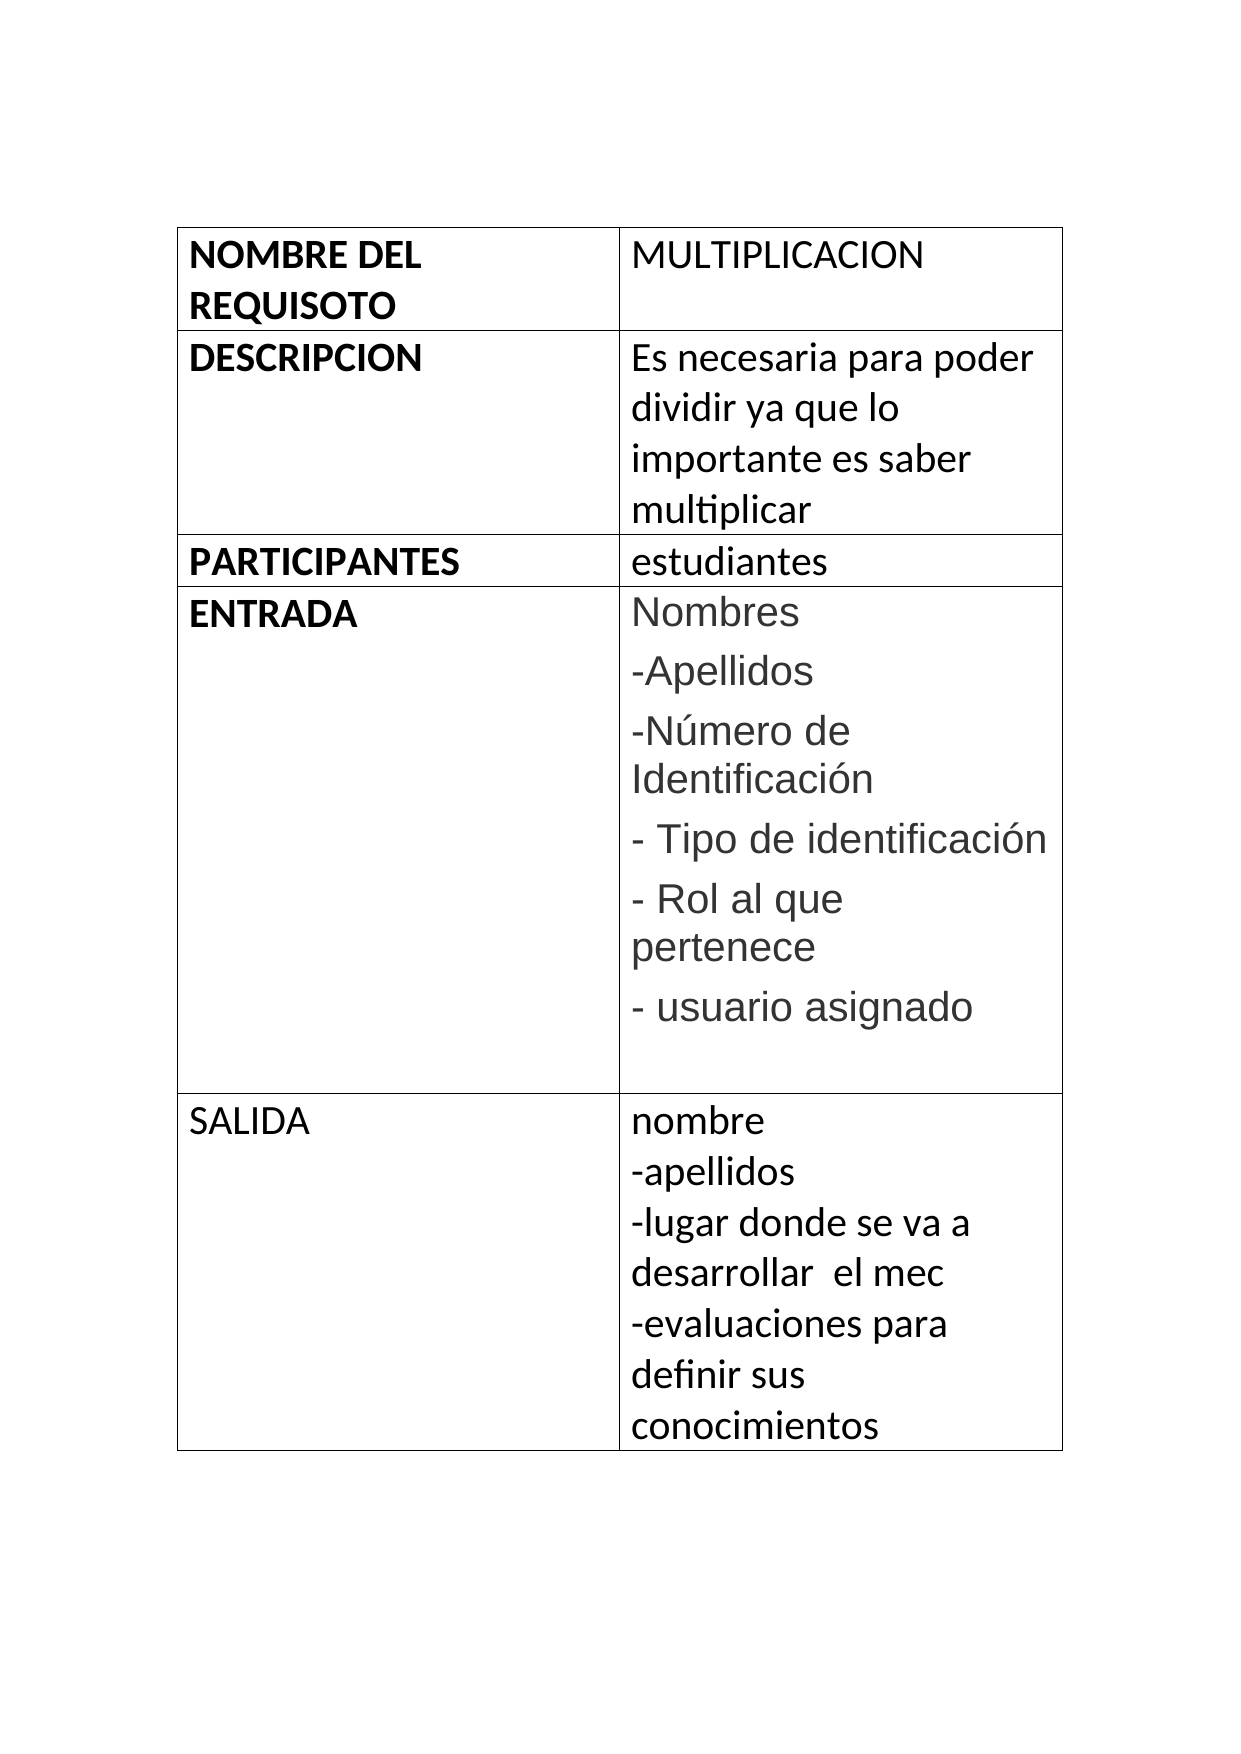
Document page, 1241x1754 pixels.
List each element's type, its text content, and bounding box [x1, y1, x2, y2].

table_header NOMBRE DEL REQUISOTO [178, 228, 619, 329]
table_cell PARTICIPANTES [178, 535, 619, 586]
table_cell ENTRADA [178, 587, 619, 1093]
table_cell estudiantes [620, 535, 1062, 586]
table_cell Nombres -Apellidos -Número de Identificación - Tipo de identificación - Rol al que pertenece - usuario asignado [620, 587, 1062, 1093]
table_header MULTIPLICACION [620, 228, 1062, 329]
table_cell DESCRIPCION [178, 331, 619, 534]
table_cell Es necesaria para poder dividir ya que lo importante es saber multiplicar [620, 331, 1062, 534]
table_cell SALIDA [178, 1094, 619, 1450]
table_cell nombre -apellidos -lugar donde se va a desarrollar el mec -evaluaciones para definir sus conocimientos [620, 1094, 1062, 1450]
